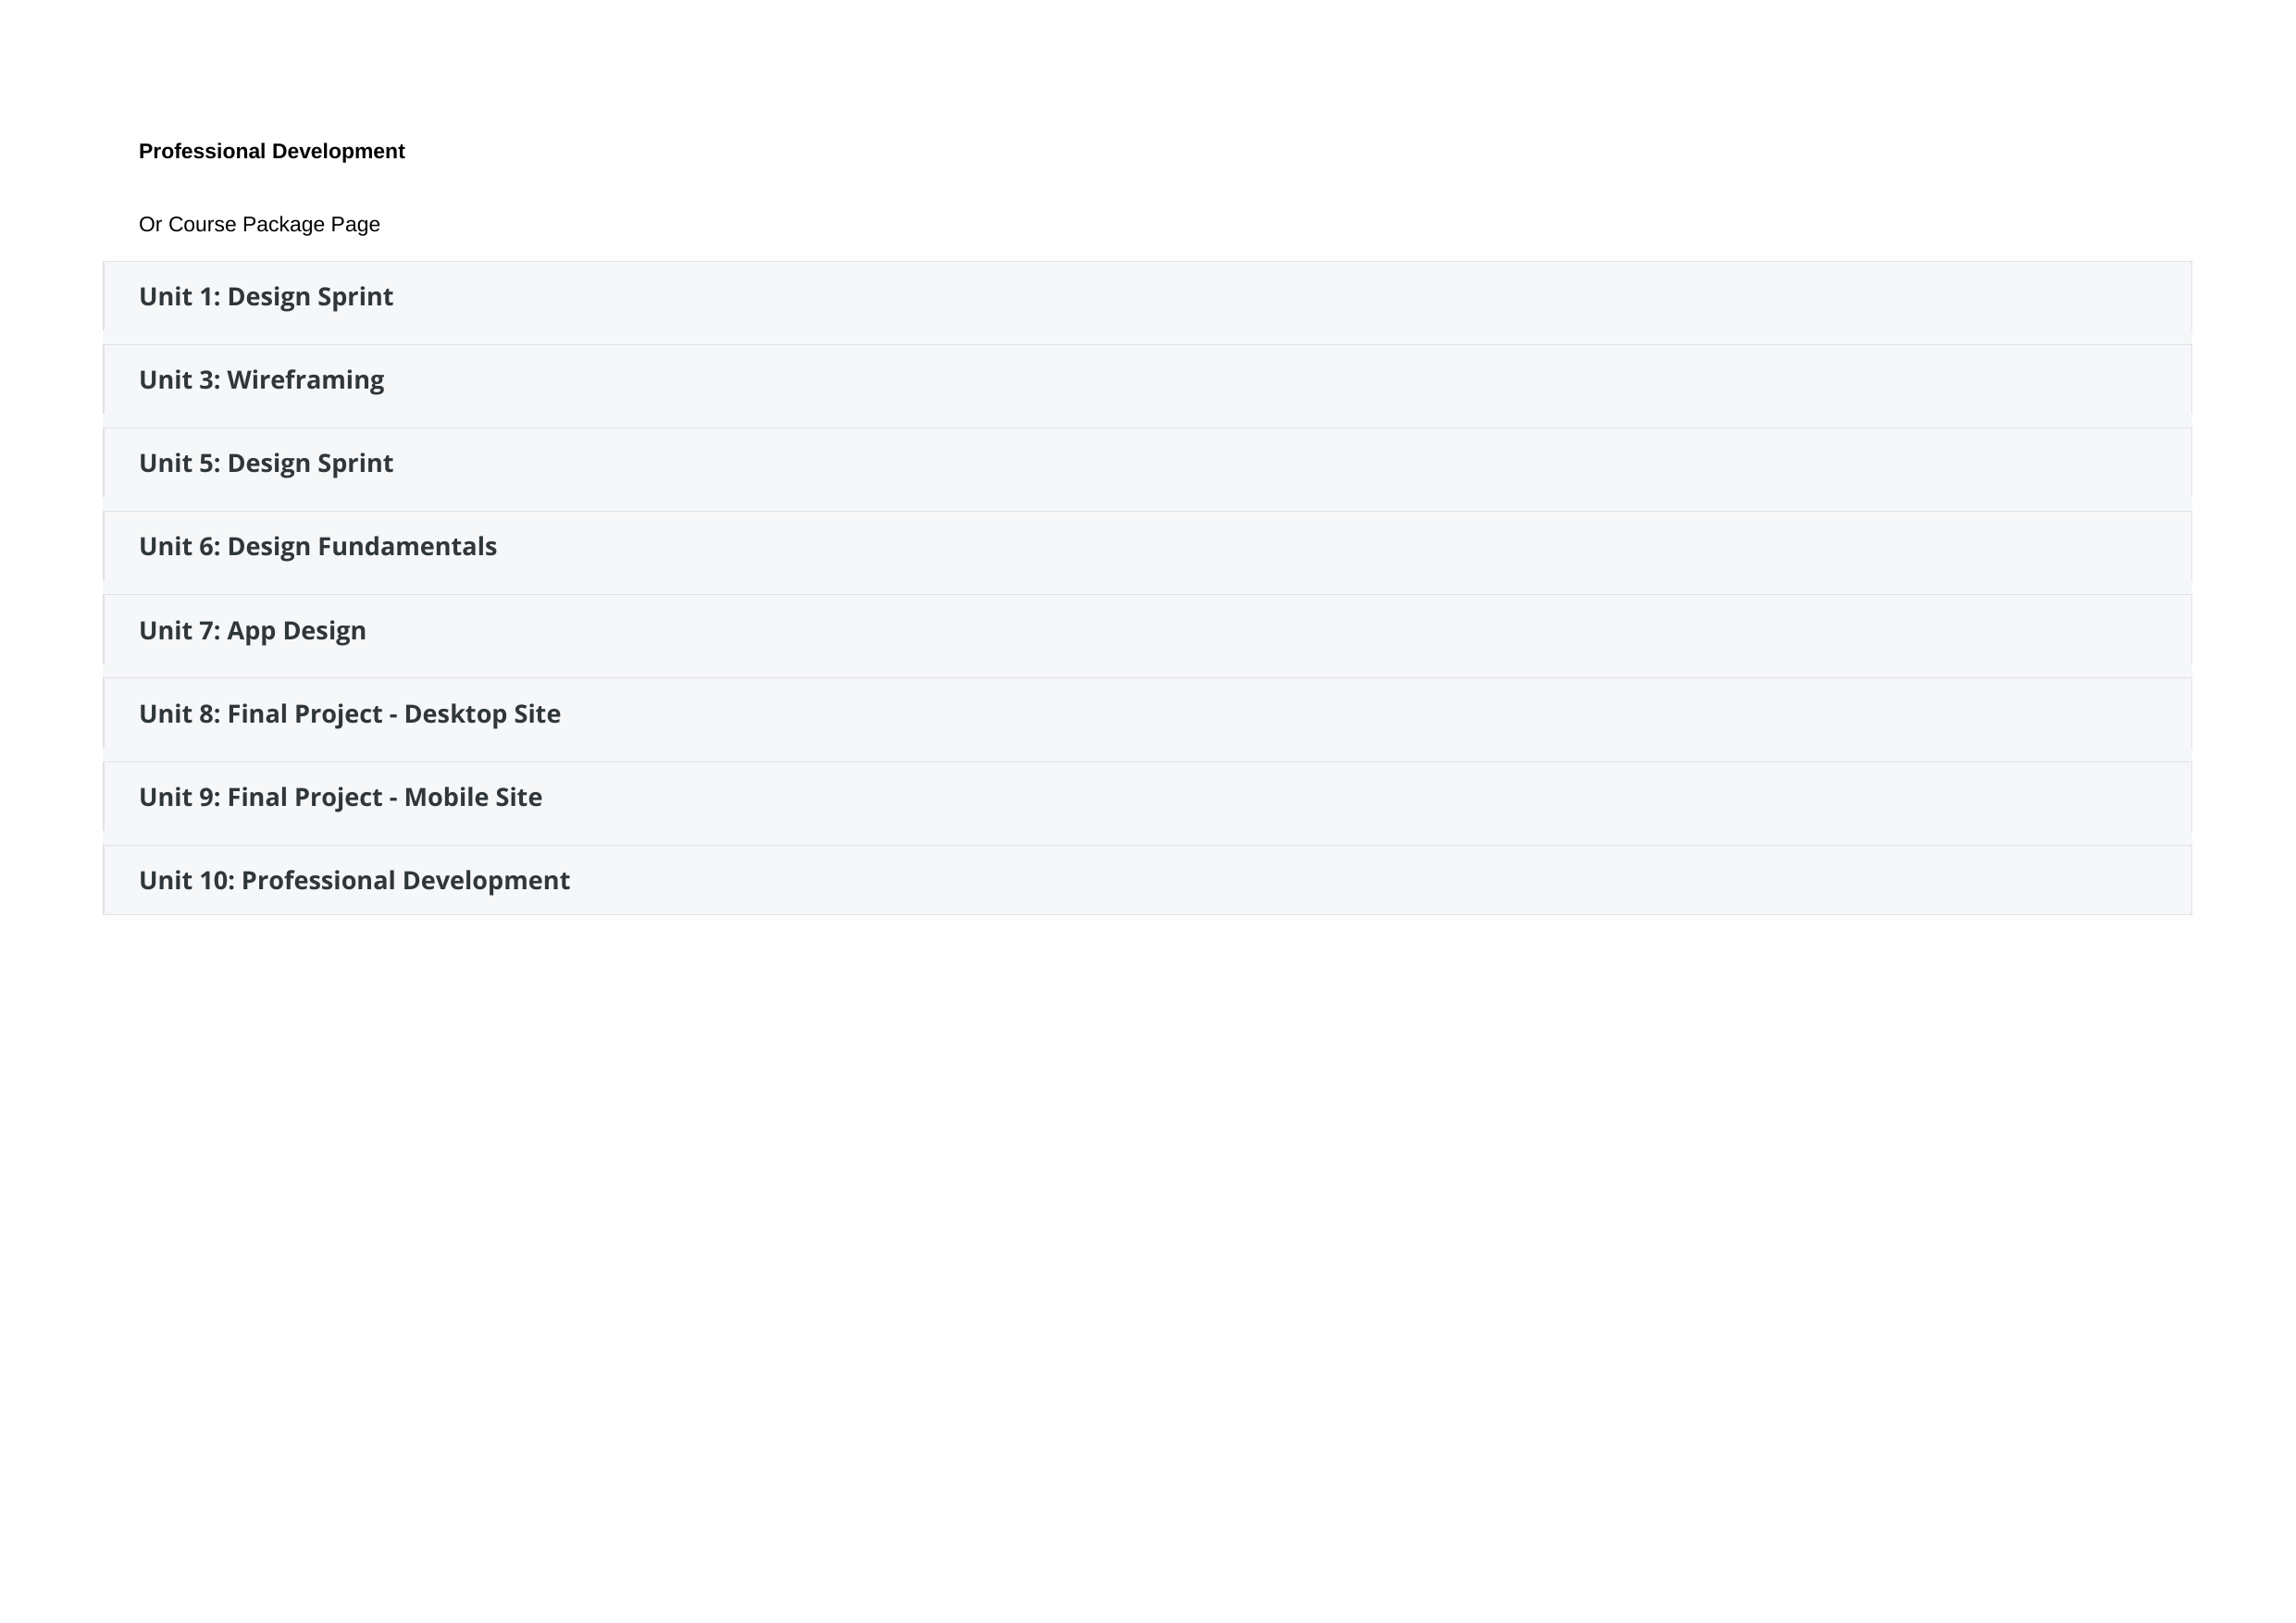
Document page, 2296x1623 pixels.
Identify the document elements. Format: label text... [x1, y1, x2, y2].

subtitle Unit 8: Final Project - Desktop Site [105, 678, 2191, 748]
subtitle Unit 5: Design Sprint [105, 428, 2191, 497]
subtitle Unit 9: Final Project - Mobile Site [105, 762, 2191, 831]
subtitle Unit 7: App Design [105, 595, 2191, 664]
subtitle Unit 6: Design Fundamentals [105, 512, 2191, 580]
subtitle Unit 1: Design Sprint [105, 262, 2191, 330]
subtitle Unit 3: Wireframing [105, 345, 2191, 414]
subtitle Unit 10: Professional Development [105, 846, 2191, 914]
text Professional Development [139, 139, 2156, 163]
text Or Course Package Page [139, 212, 2156, 236]
